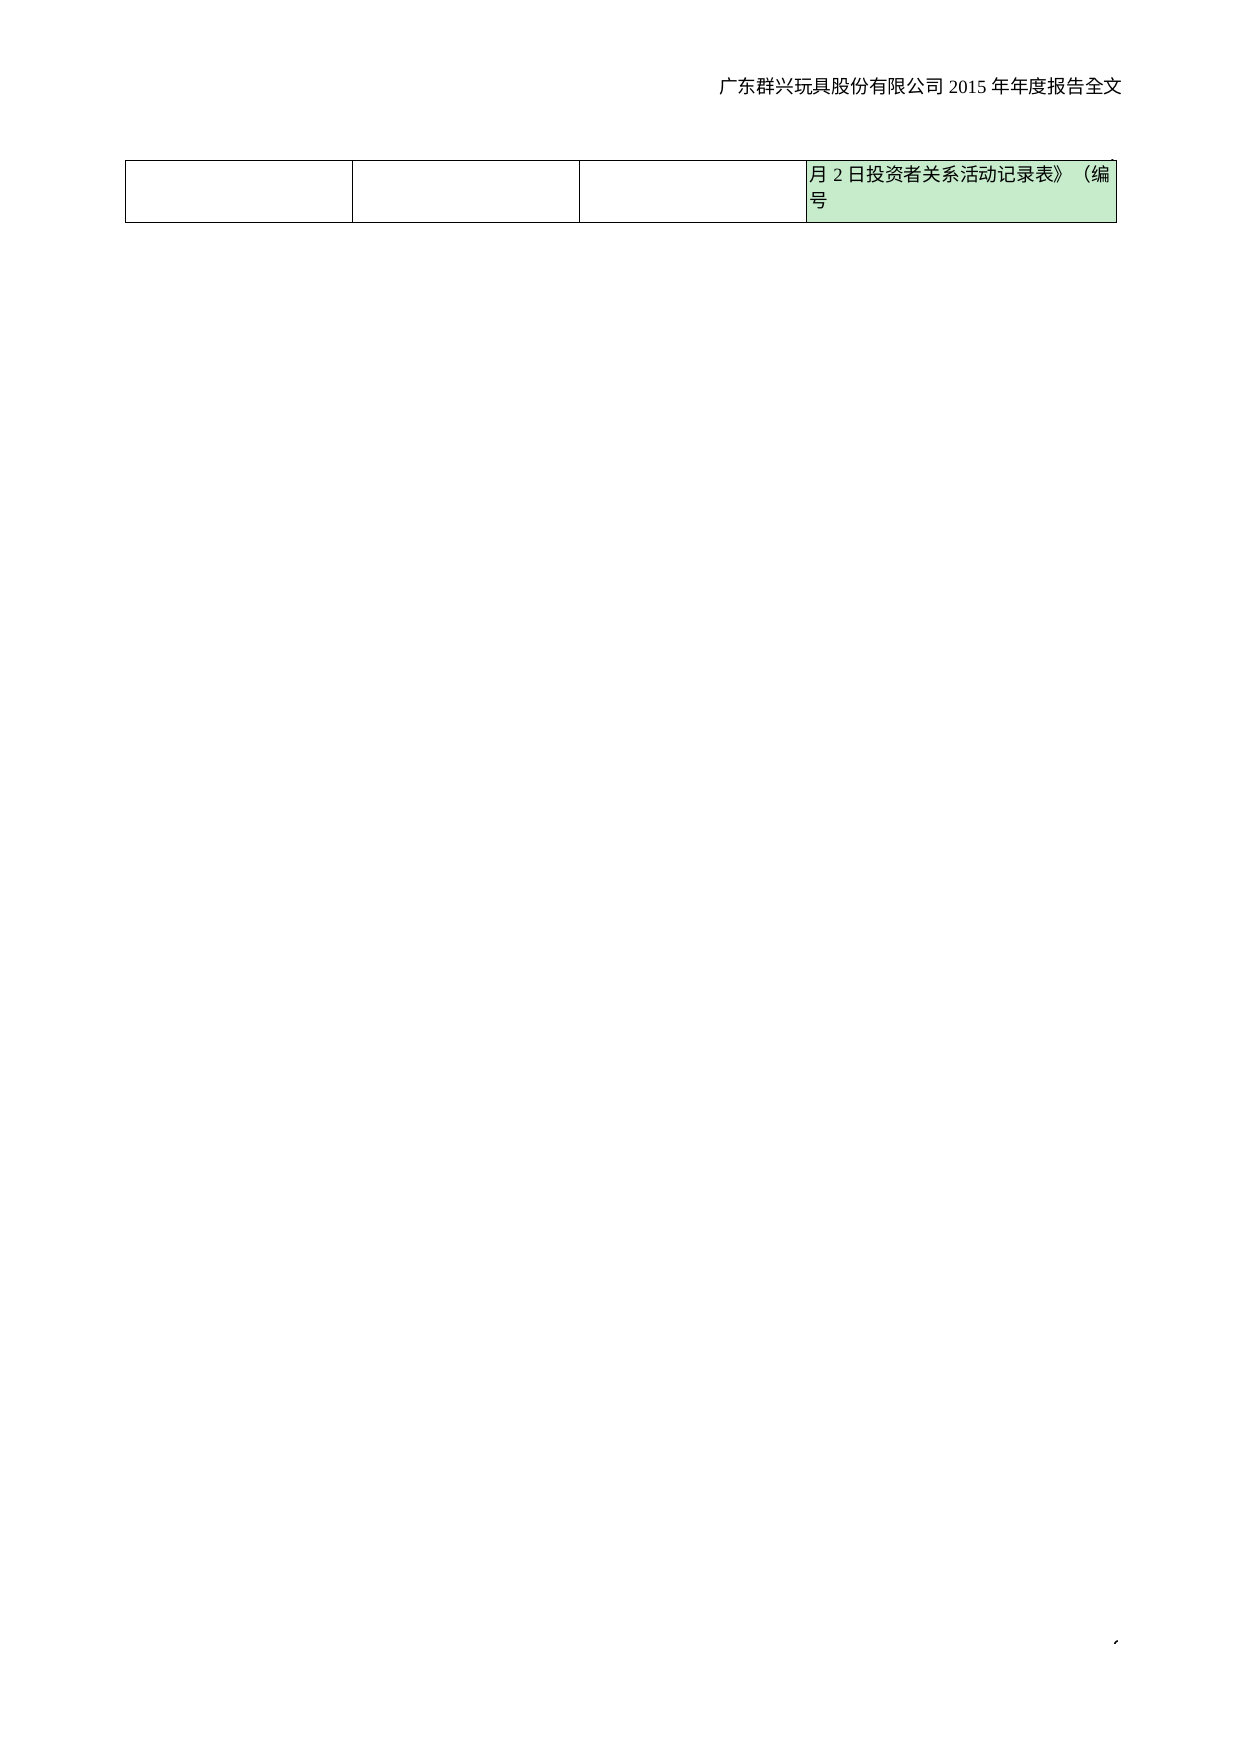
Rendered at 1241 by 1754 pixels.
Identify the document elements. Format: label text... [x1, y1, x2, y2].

text ： [102, 152, 1122, 178]
